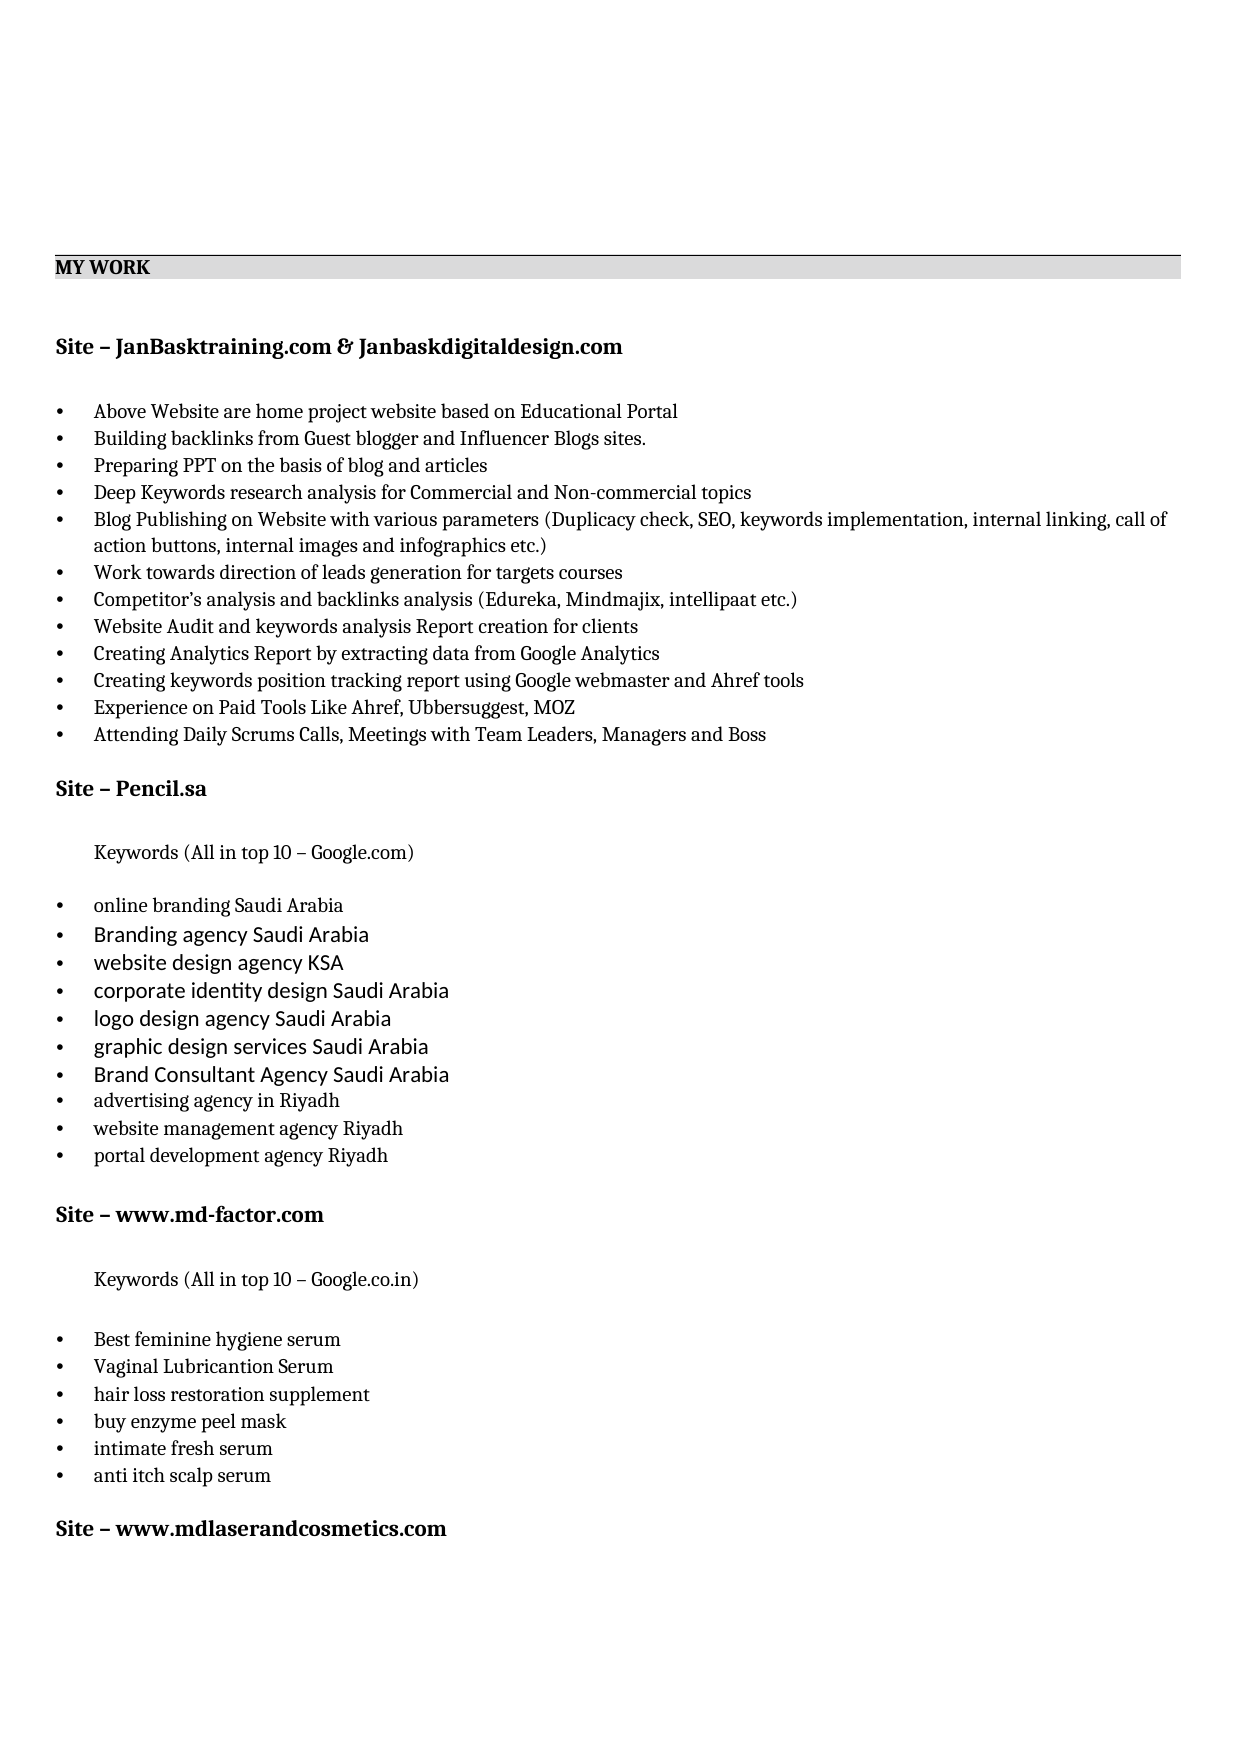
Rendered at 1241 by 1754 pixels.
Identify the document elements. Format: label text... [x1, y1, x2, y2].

text Site – JanBasktraining.com & Janbaskdigitaldesign.com [56, 333, 775, 360]
list advertising agency in Riyadh [56, 1088, 1181, 1113]
list Above Website are home project website based on Educational Portal [94, 399, 1181, 423]
list website design agency KSA [56, 948, 1181, 976]
list hair loss restoration supplement [56, 1381, 1181, 1406]
list intimate fresh serum [56, 1436, 1181, 1460]
list buy enzyme peel mask [56, 1408, 1181, 1433]
text Keywords (All in top 10 – Google.co.in) [56, 1267, 775, 1291]
list Vaginal Lubricantion Serum [56, 1354, 1181, 1379]
text MY WORK [55, 256, 1181, 279]
list Deep Keywords research analysis for Commercial and Non-commercial topics [56, 480, 1181, 505]
list Branding agency Saudi Arabia [56, 920, 1181, 948]
list Preparing PPT on the basis of blog and articles [56, 453, 1181, 478]
list logo design agency Saudi Arabia [56, 1004, 1181, 1032]
list Blog Publishing on Website with various parameters (Duplicacy check, SEO, keywords implementation, internal linking, call of action buttons, internal images and infographics etc.) [56, 507, 1181, 558]
text Keywords (All in top 10 – Google.com) [94, 841, 1181, 865]
list portal development agency Riyadh [56, 1142, 1181, 1167]
list Competitor’s analysis and backlinks analysis (Edureka, Mindmajix, intellipaat etc.) [56, 587, 1181, 612]
text Site – Pencil.sa [56, 776, 775, 802]
text Site – www.md-factor.com [56, 1202, 775, 1228]
text Site – www.mdlaserandcosmetics.com [56, 1516, 775, 1542]
list Brand Consultant Agency Saudi Arabia [56, 1060, 1181, 1088]
list Experience on Paid Tools Like Ahref, Ubbersuggest, MOZ [56, 695, 1181, 720]
list Creating Analytics Report by extracting data from Google Analytics [56, 641, 1181, 666]
list corporate identity design Saudi Arabia [56, 976, 1181, 1004]
list Attending Daily Scrums Calls, Meetings with Team Leaders, Managers and Boss [56, 722, 1181, 747]
list Work towards direction of leads generation for targets courses [94, 560, 1181, 584]
list Website Audit and keywords analysis Report creation for clients [56, 614, 1181, 639]
list website management agency Riyadh [56, 1115, 1181, 1140]
list Best feminine hygiene serum [56, 1327, 1181, 1352]
list anti itch scalp serum [94, 1463, 1181, 1487]
list online branding Saudi Arabia [56, 893, 1181, 918]
list Building backlinks from Guest blogger and Influencer Blogs sites. [56, 426, 1181, 451]
list graphic design services Saudi Arabia [56, 1032, 1181, 1060]
list Creating keywords position tracking report using Google webmaster and Ahref tools [56, 668, 1181, 693]
